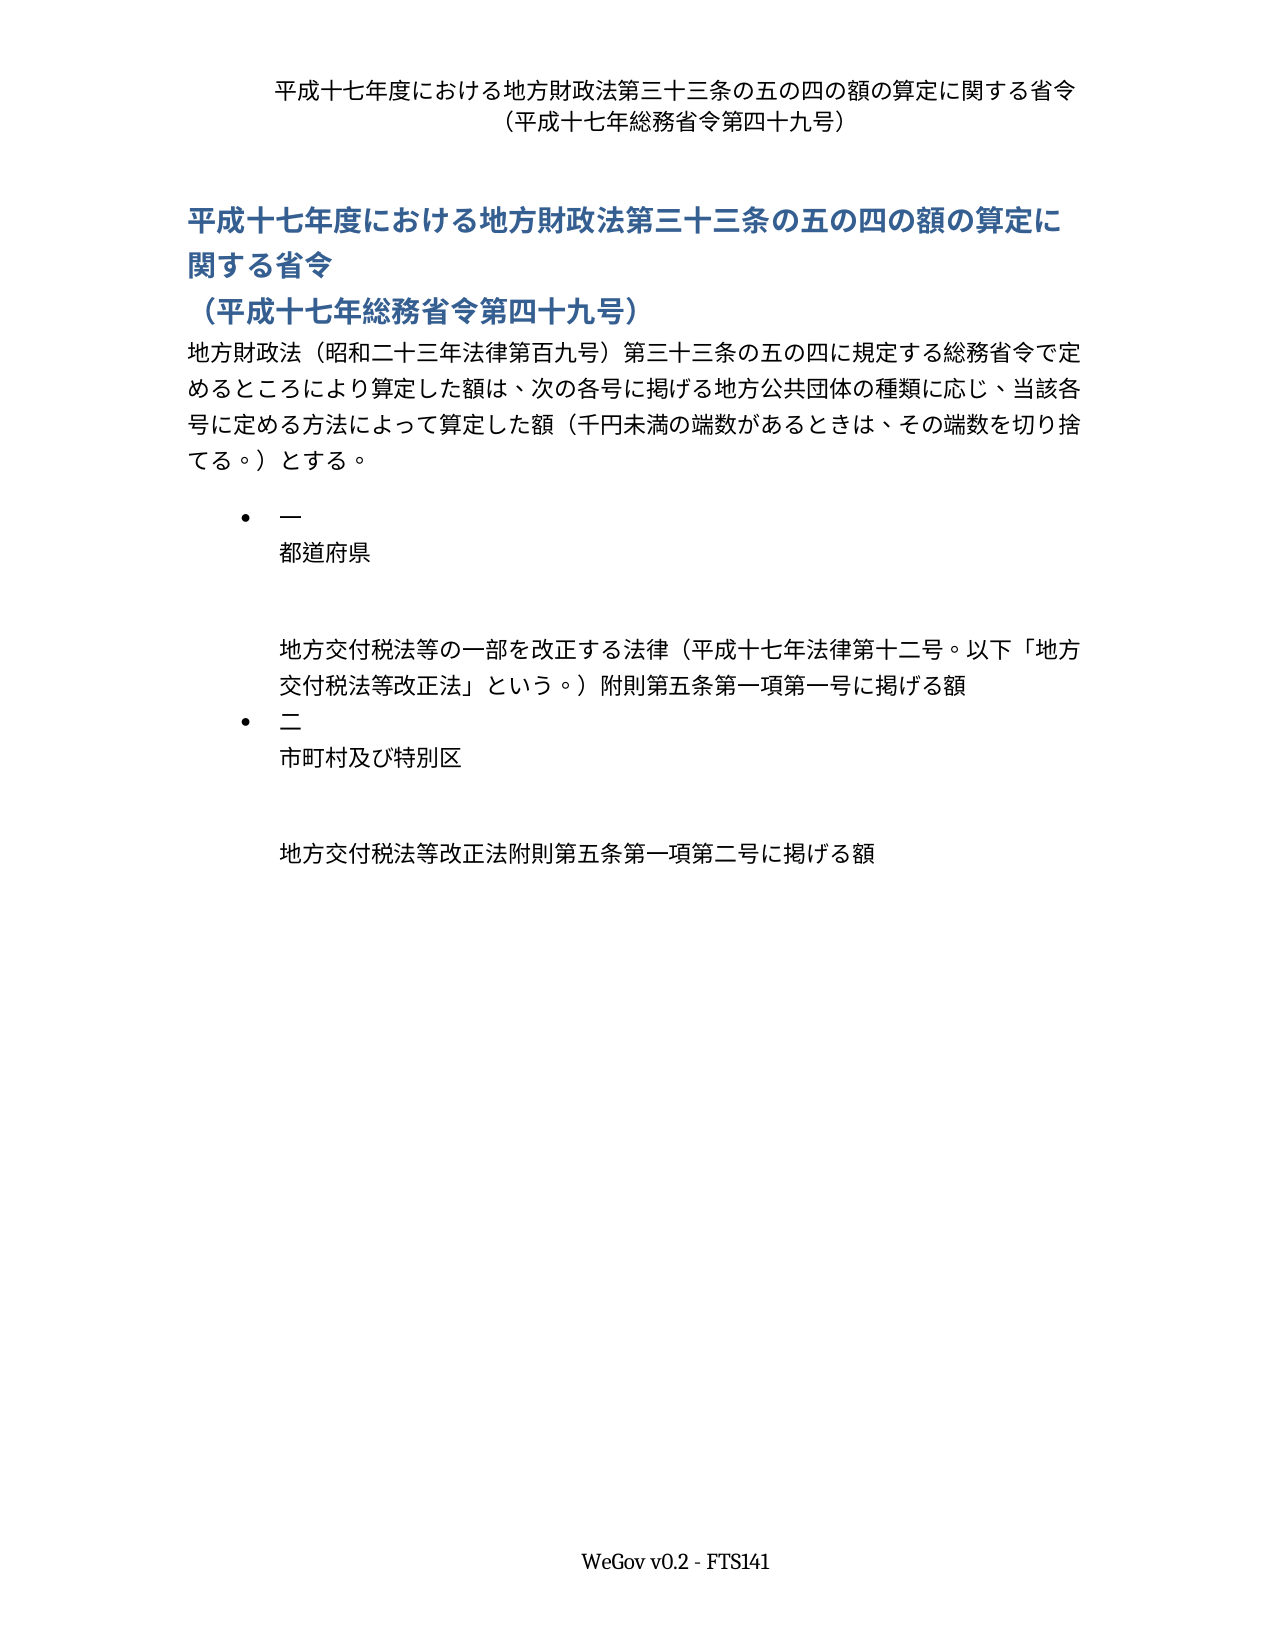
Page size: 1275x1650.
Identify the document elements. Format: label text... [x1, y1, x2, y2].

list 二 市町村及び特別区 地方交付税法等改正法附則第五条第一項第二号に掲げる額 [242, 706, 1087, 869]
text 地方財政法（昭和二十三年法律第百九号）第三十三条の五の四に規定する総務省令で定めるところにより算定した額は、次の各号に掲げる地方公共団体の種類に応じ、当該各号に定める方法によって算定した額（千円未満の端数があるときは、その端数を切り捨てる。）とする。 [187, 337, 1087, 476]
list 一 都道府県 地方交付税法等の一部を改正する法律（平成十七年法律第十二号。以下「地方交付税法等改正法」という。）附則第五条第一項第一号に掲げる額 [242, 501, 1087, 701]
subtitle 平成十七年度における地方財政法第三十三条の五の四の額の算定に関する省令 （平成十七年総務省令第四十九号） [187, 200, 1087, 331]
